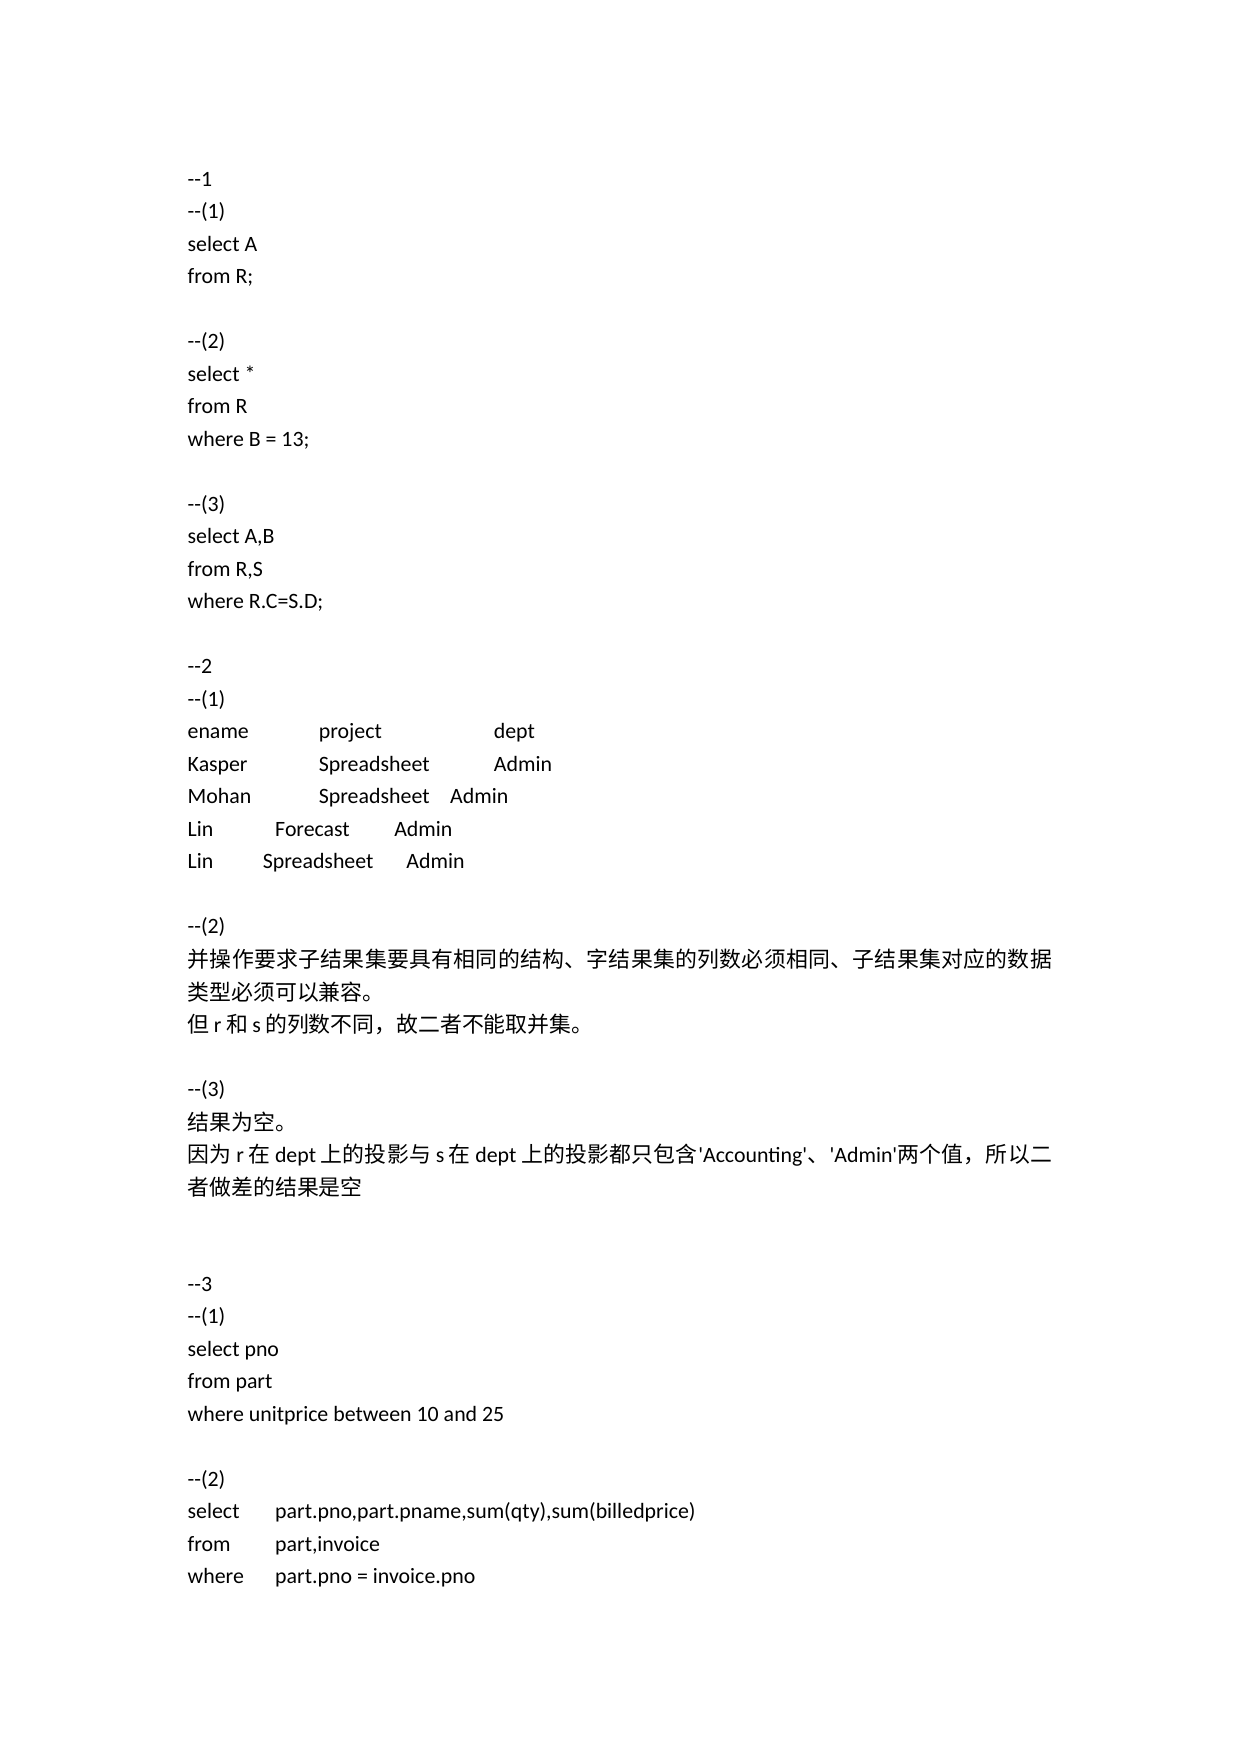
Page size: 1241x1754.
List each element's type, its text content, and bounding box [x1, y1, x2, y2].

text --(1) [187, 194, 1053, 227]
text --(3) [187, 1072, 1053, 1104]
text from part,invoice [187, 1527, 1053, 1559]
text Mohan Spreadsheet Admin [187, 779, 1053, 812]
text where R.C=S.D; [187, 584, 1053, 617]
text select part.pno,part.pname,sum(qty),sum(billedprice) [187, 1494, 1053, 1527]
text --(2) [187, 324, 1053, 357]
text from R; [187, 259, 1053, 292]
text Lin Spreadsheet Admin [187, 844, 1053, 877]
text --(1) [187, 682, 1053, 714]
text --1 [187, 162, 1053, 194]
text select A,B [187, 519, 1053, 552]
text --(2) [187, 909, 1053, 942]
text select * [187, 357, 1053, 389]
text where B = 13; [187, 422, 1053, 454]
text --2 [187, 649, 1053, 682]
text Lin Forecast Admin [187, 812, 1053, 844]
text from R,S [187, 552, 1053, 584]
text --(1) [187, 1299, 1053, 1332]
text --(3) [187, 487, 1053, 519]
text 结果为空。 [187, 1104, 1053, 1137]
text 因为r在dept上的投影与s在dept上的投影都只包含'Accounting'、'Admin'两个值，所以二者做差的结果是空 [187, 1137, 1053, 1202]
text select A [187, 227, 1053, 259]
text 并操作要求子结果集要具有相同的结构、字结果集的列数必须相同、子结果集对应的数据类型必须可以兼容。 [187, 942, 1053, 1007]
text --3 [187, 1267, 1053, 1299]
text where part.pno = invoice.pno [187, 1559, 1053, 1592]
text where unitprice between 10 and 25 [187, 1397, 1053, 1429]
text select pno [187, 1332, 1053, 1364]
text --(2) [187, 1462, 1053, 1494]
text 但r和s的列数不同，故二者不能取并集。 [187, 1007, 1053, 1039]
text from part [187, 1364, 1053, 1397]
text ename project dept [187, 714, 1053, 747]
text Kasper Spreadsheet Admin [187, 747, 1053, 779]
text from R [187, 389, 1053, 422]
